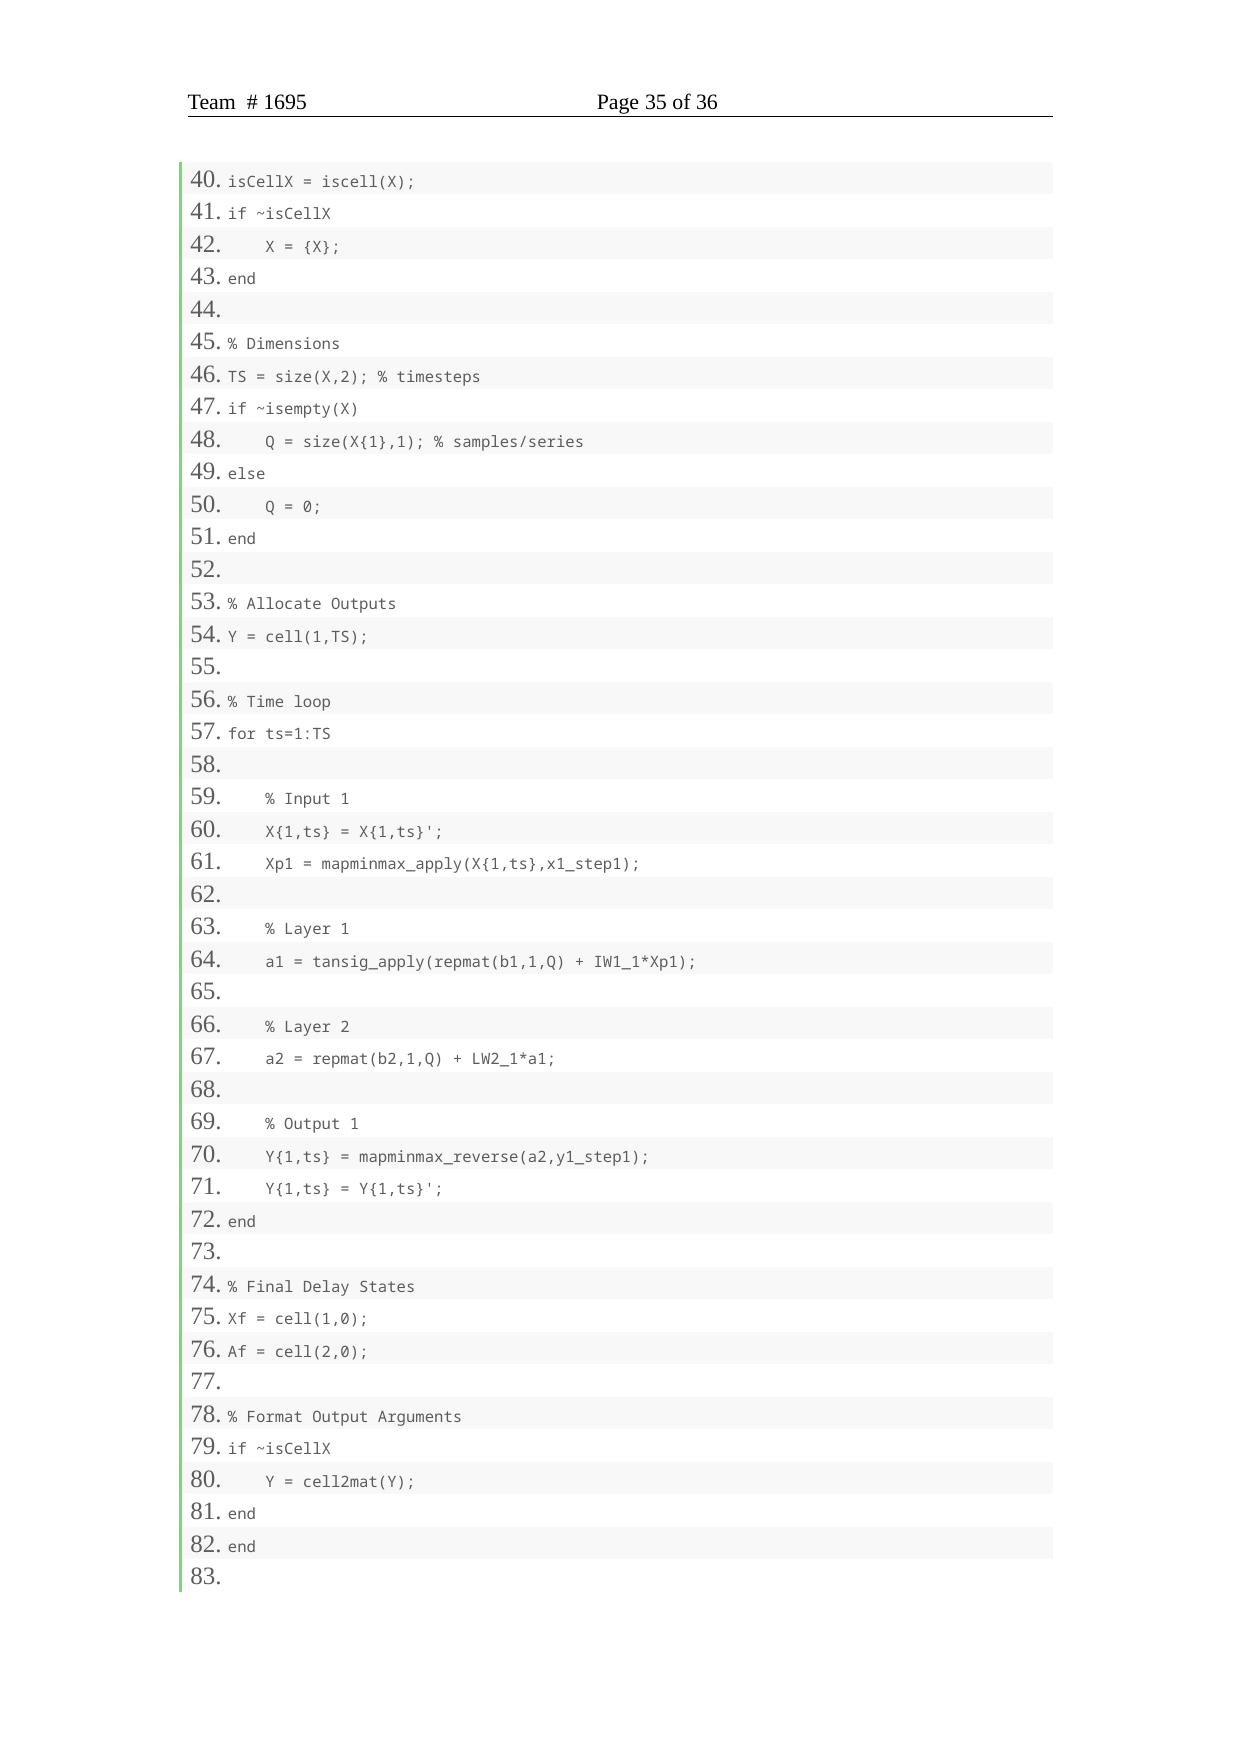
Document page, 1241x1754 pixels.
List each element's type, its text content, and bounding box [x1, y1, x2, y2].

list Y{1,ts} = mapminmax_reverse(a2,y1_step1); [182, 1137, 1053, 1169]
list % Dimensions [182, 324, 1053, 357]
list Af = cell(2,0); [182, 1332, 1053, 1364]
list X{1,ts} = X{1,ts}'; [182, 812, 1053, 844]
list Q = size(X{1},1); % samples/series [182, 422, 1053, 454]
list end [182, 259, 1053, 292]
list if ~isCellX [182, 1429, 1053, 1462]
list % Final Delay States [182, 1267, 1053, 1299]
list % Output 1 [182, 1104, 1053, 1137]
list % Layer 2 [182, 1007, 1053, 1039]
list % Input 1 [182, 779, 1053, 812]
list end [182, 1494, 1053, 1527]
list X = {X}; [182, 227, 1053, 259]
list Y = cell2mat(Y); [182, 1462, 1053, 1494]
list TS = size(X,2); % timesteps [182, 357, 1053, 389]
list end [182, 519, 1053, 552]
list a1 = tansig_apply(repmat(b1,1,Q) + IW1_1*Xp1); [182, 942, 1053, 974]
list Y{1,ts} = Y{1,ts}'; [182, 1169, 1053, 1202]
list % Layer 1 [182, 909, 1053, 942]
list for ts=1:TS [182, 714, 1053, 747]
list else [182, 454, 1053, 487]
list a2 = repmat(b2,1,Q) + LW2_1*a1; [182, 1039, 1053, 1072]
list if ~isempty(X) [182, 389, 1053, 422]
list Xp1 = mapminmax_apply(X{1,ts},x1_step1); [182, 844, 1053, 877]
list Y = cell(1,TS); [182, 617, 1053, 649]
list if ~isCellX [182, 194, 1053, 227]
list % Time loop [182, 682, 1053, 714]
list % Allocate Outputs [182, 584, 1053, 617]
list Xf = cell(1,0); [182, 1299, 1053, 1332]
list end [182, 1202, 1053, 1234]
list Q = 0; [182, 487, 1053, 519]
list % Format Output Arguments [182, 1397, 1053, 1429]
list end [182, 1527, 1053, 1559]
list isCellX = iscell(X); [182, 162, 1053, 194]
